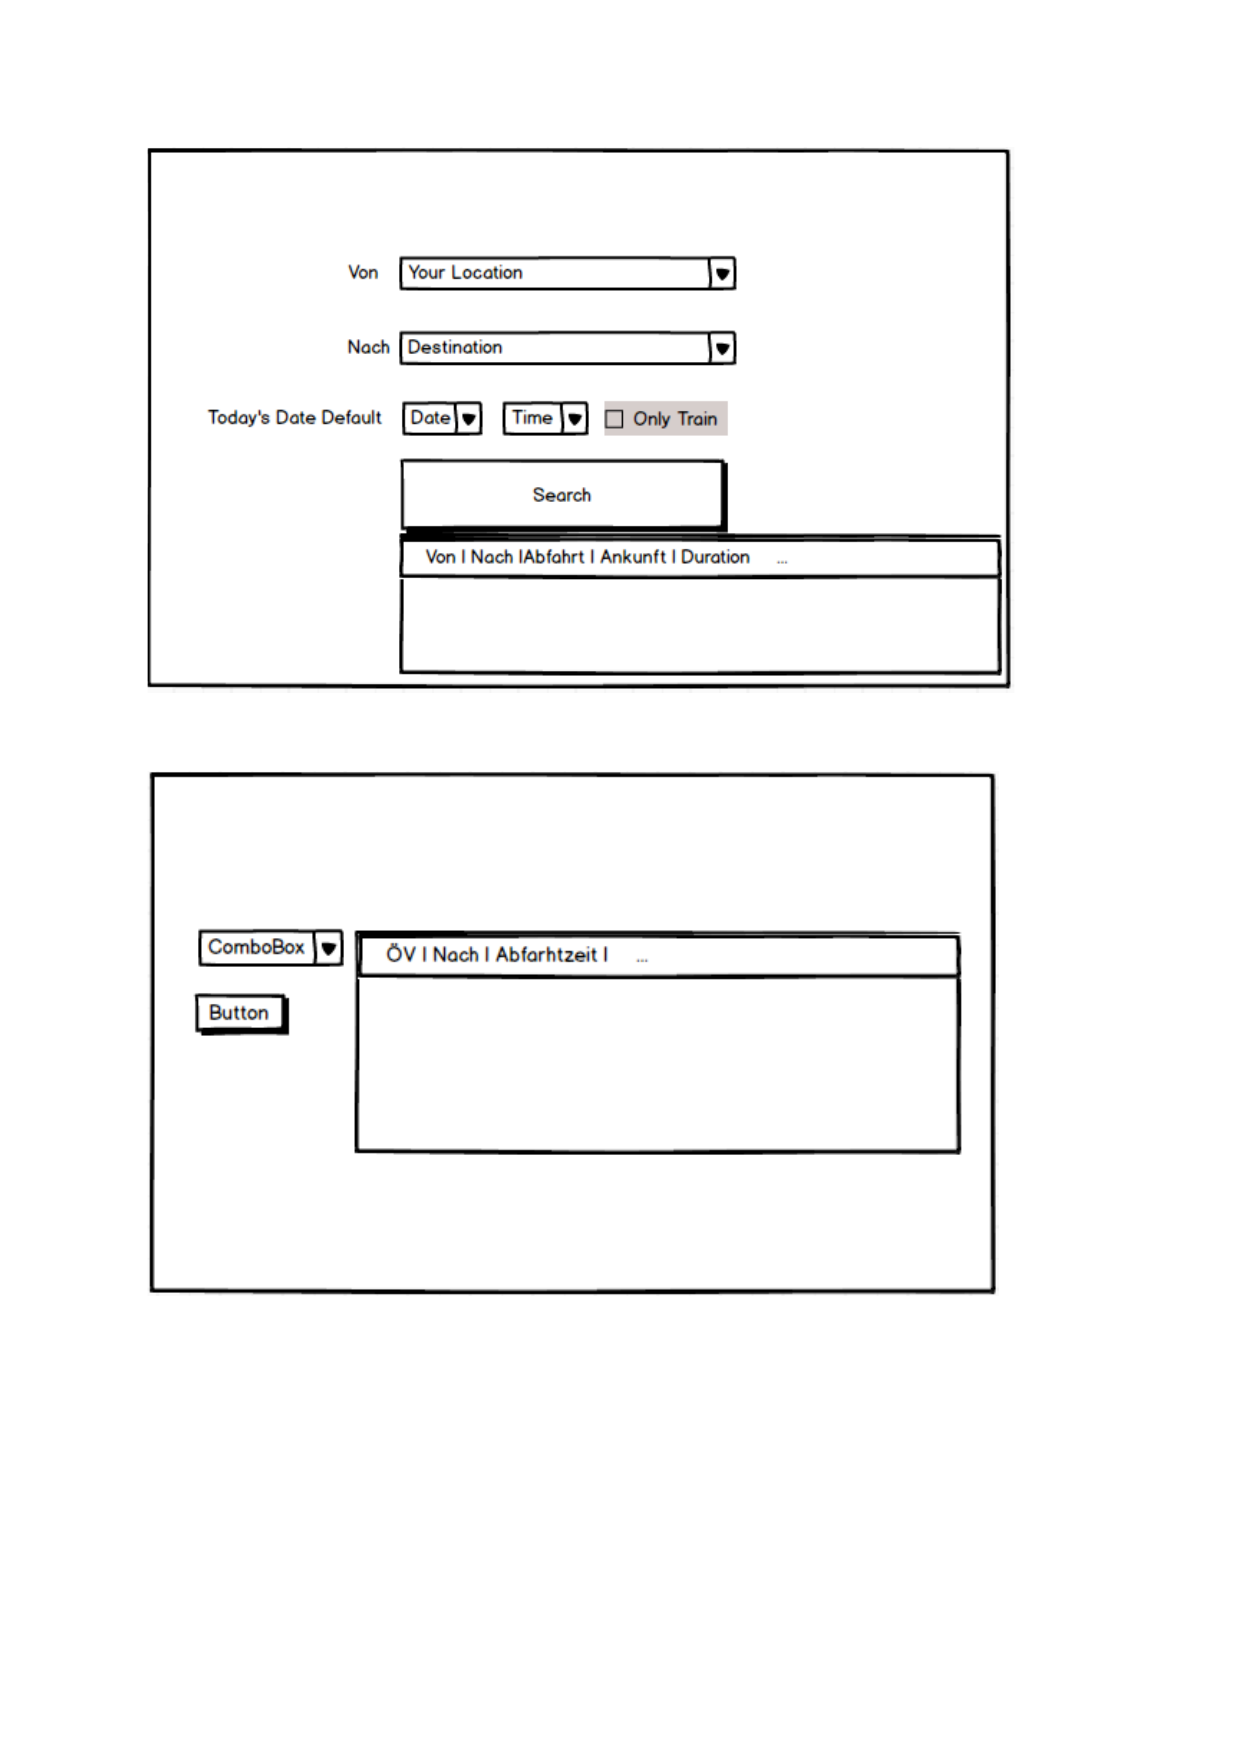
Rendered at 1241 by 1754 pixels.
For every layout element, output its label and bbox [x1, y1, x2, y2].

picture [147, 771, 999, 1296]
picture [147, 147, 1015, 693]
